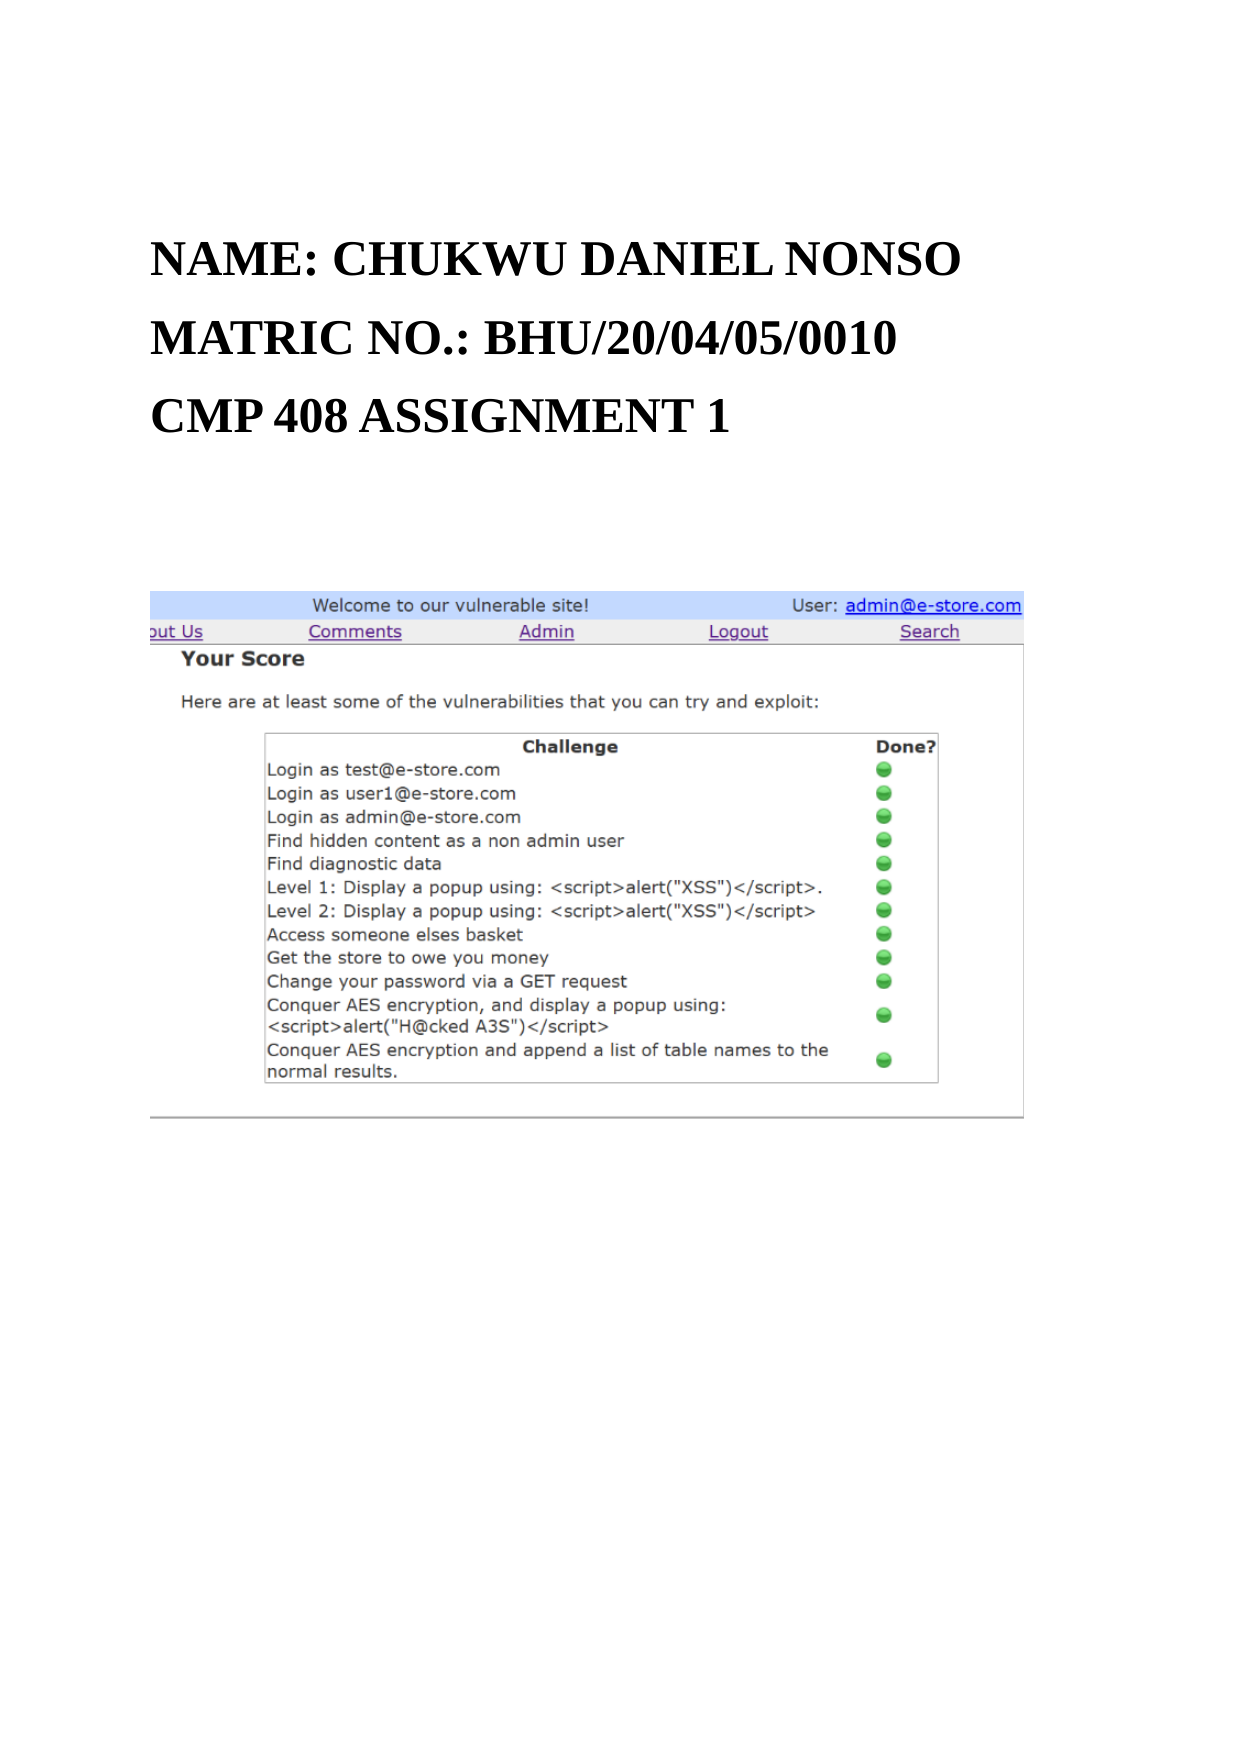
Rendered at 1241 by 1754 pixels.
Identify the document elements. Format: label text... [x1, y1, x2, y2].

text MATRIC NO.: BHU/20/04/05/0010 [150, 307, 1090, 365]
text NAME: CHUKWU DANIEL NONSO [150, 229, 1090, 286]
picture [150, 591, 1024, 1176]
text CMP 408 ASSIGNMENT 1 [150, 386, 1090, 444]
